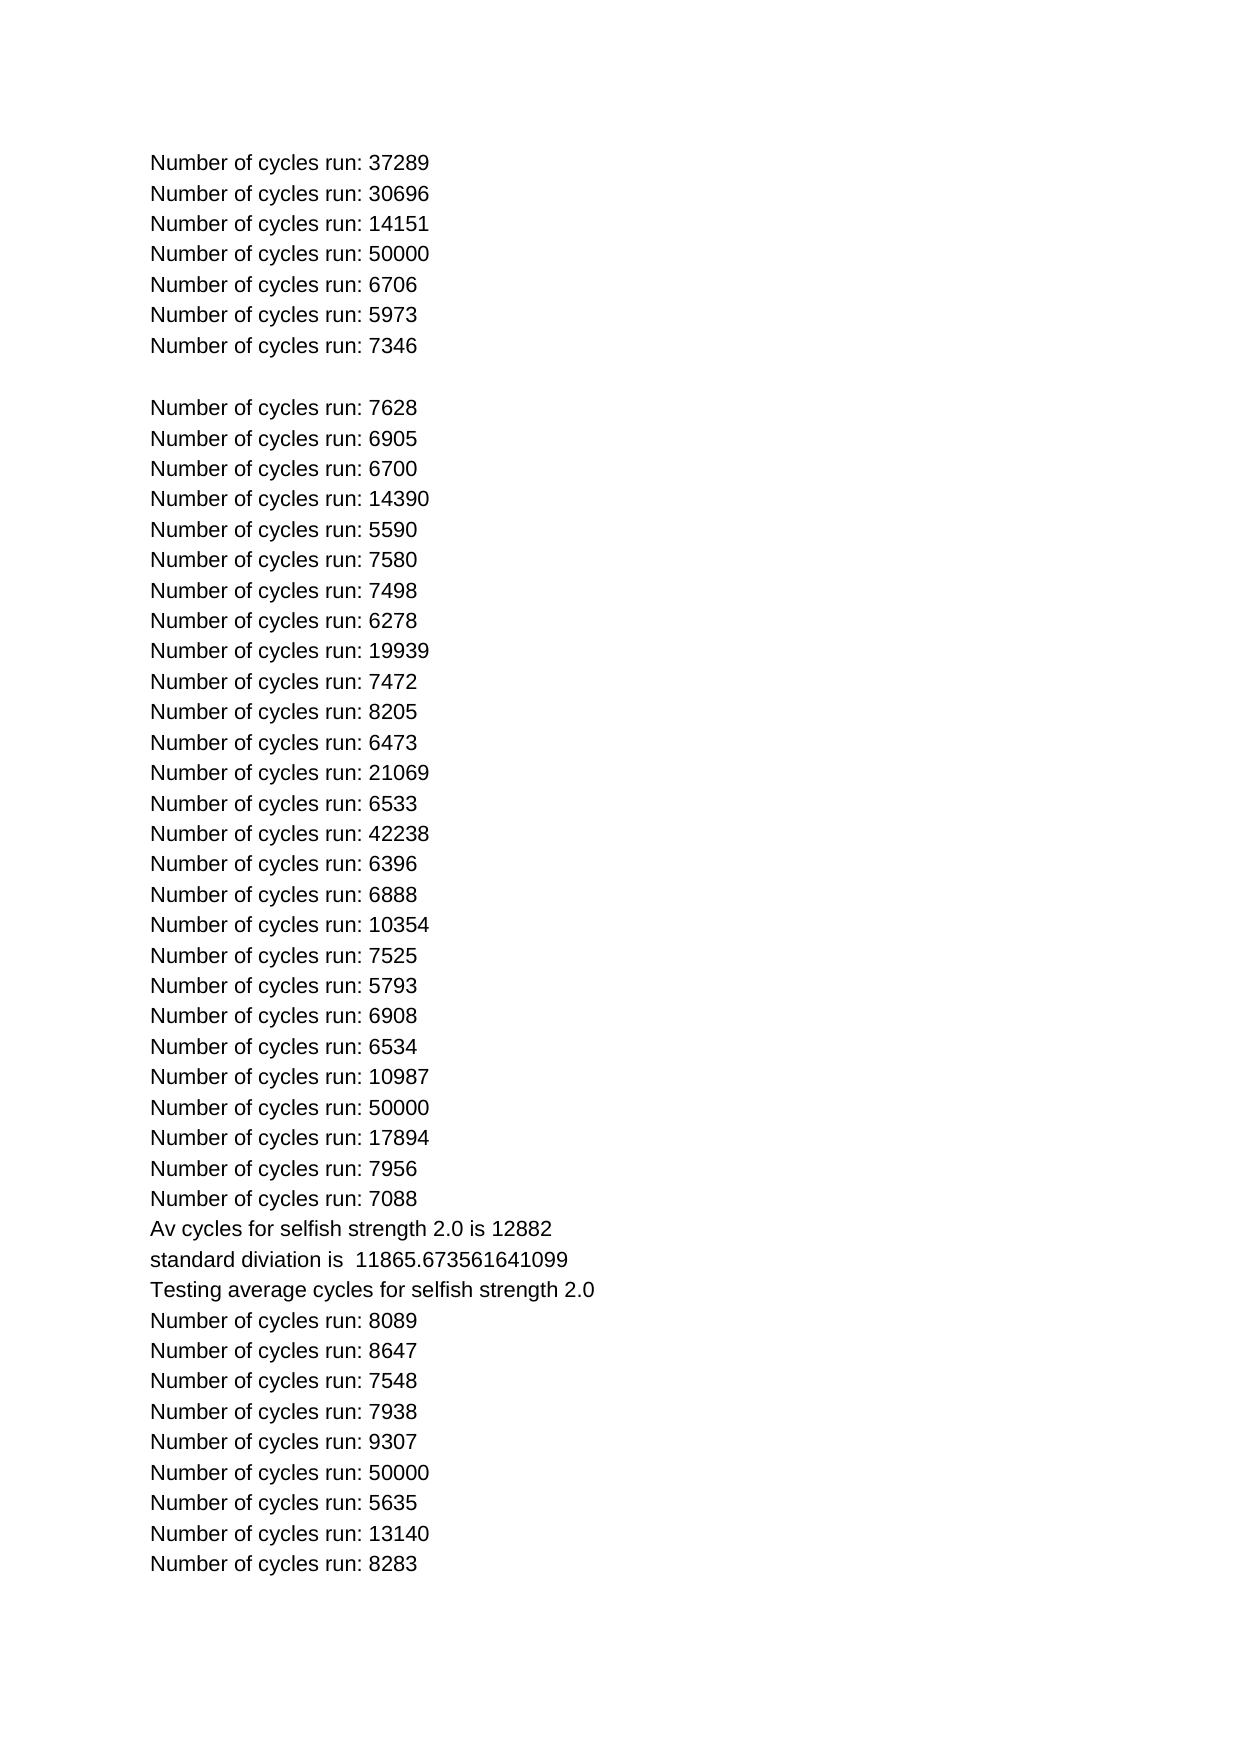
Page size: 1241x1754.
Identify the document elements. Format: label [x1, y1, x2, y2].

text [150, 395, 1090, 1576]
text [150, 150, 1090, 389]
